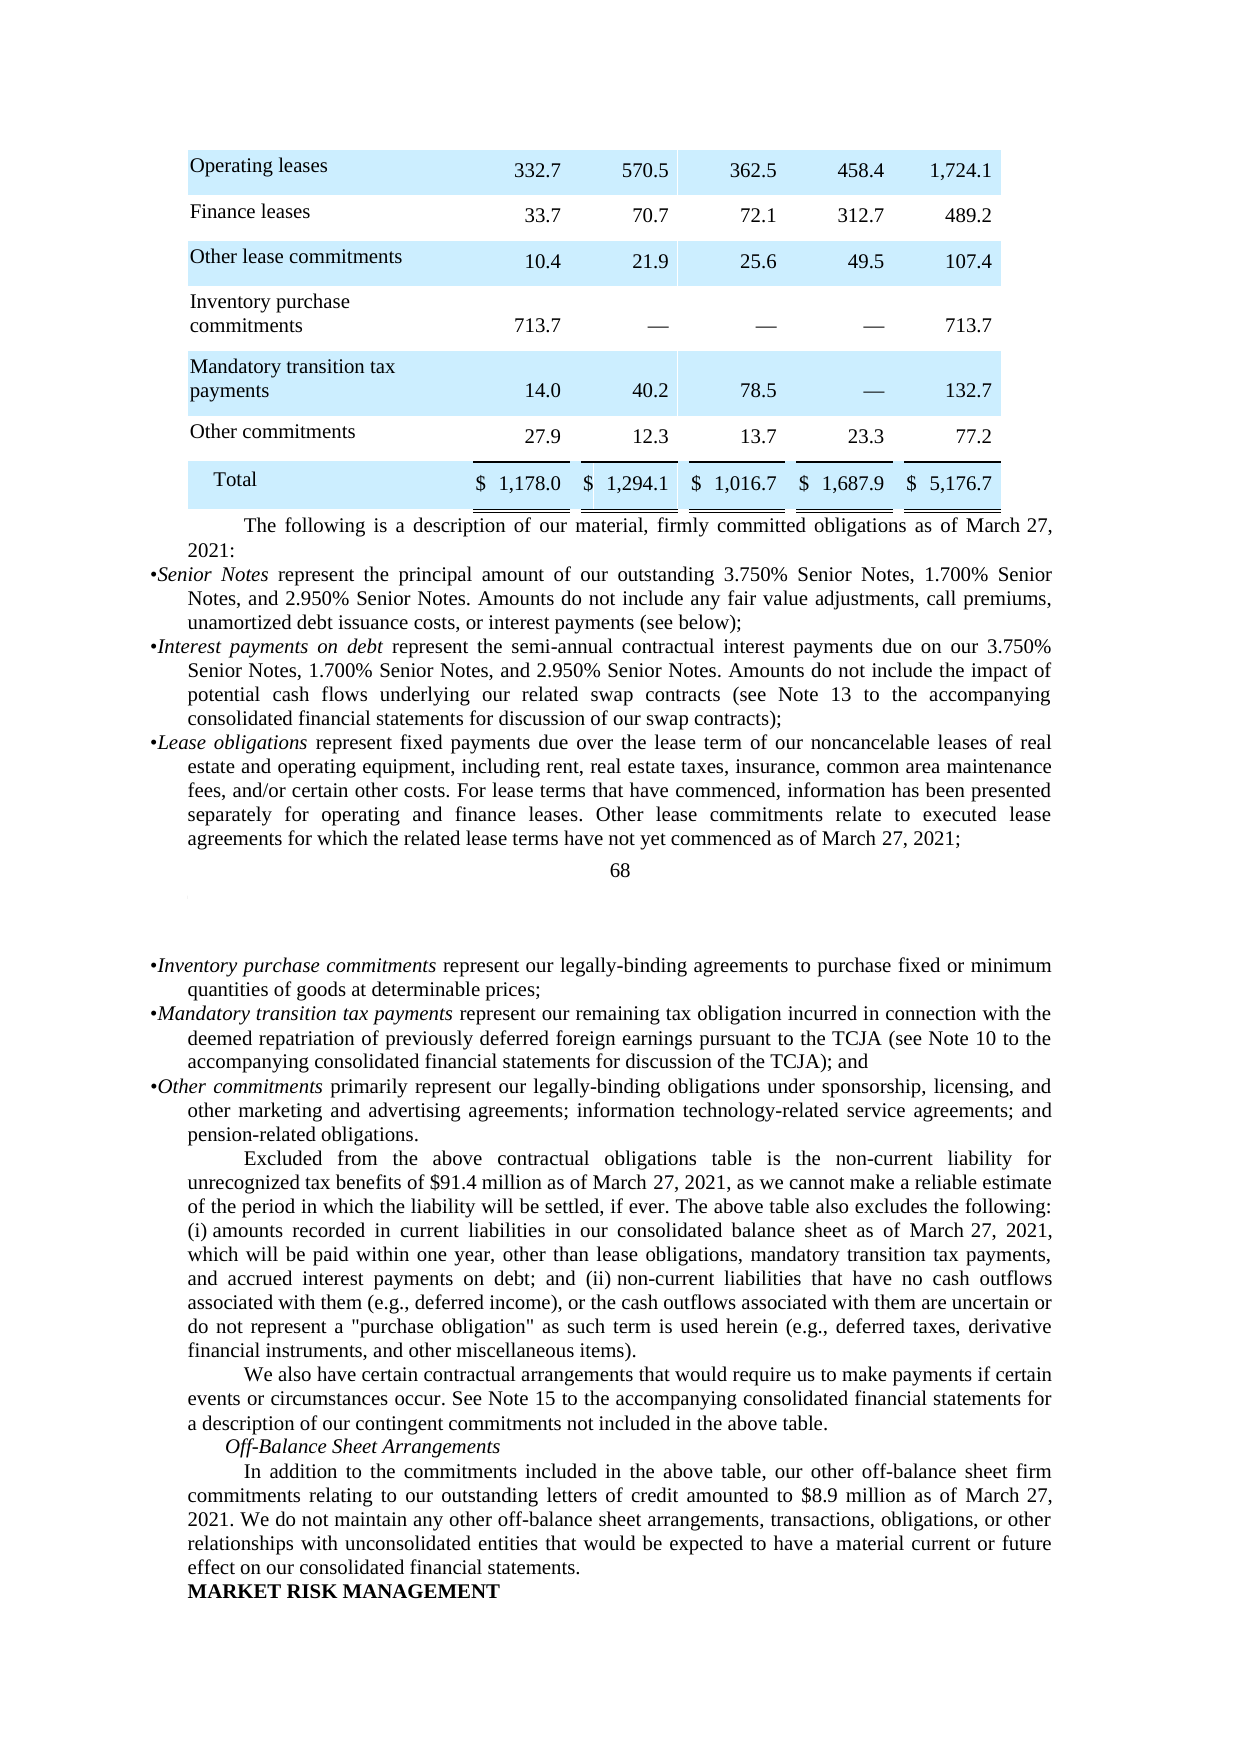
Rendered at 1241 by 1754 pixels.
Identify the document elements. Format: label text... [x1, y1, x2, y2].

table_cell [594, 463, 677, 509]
text •Interest payments on debt represent the semi-annual contractual interest payments due on our 3.750% Senior Notes, 1.700% Senior Notes, and 2.950% Senior Notes. Amounts do not include the impact of potential cash flows underlying our related swap contracts (see Note 13 to the accompanying consolidated financial statements for discussion of our swap contracts); [150, 634, 1053, 730]
text MARKET RISK MANAGEMENT [187, 1579, 1053, 1603]
text We also have certain contractual arrangements that would require us to make payments if certain events or circumstances occur. See Note 15 to the accompanying consolidated financial statements for a description of our contingent commitments not included in the above table. [187, 1362, 1053, 1434]
text •Senior Notes represent the principal amount of our outstanding 3.750% Senior Notes, 1.700% Senior Notes, and 2.950% Senior Notes. Amounts do not include any fair value adjustments, call premiums, unamortized debt issuance costs, or interest payments (see below); [150, 562, 1053, 634]
text •Lease obligations represent fixed payments due over the lease term of our noncancelable leases of real estate and operating equipment, including rent, real estate taxes, insurance, common area maintenance fees, and/or certain other costs. For lease terms that have commenced, information has been presented separately for operating and finance leases. Other lease commitments relate to executed lease agreements for which the related lease terms have not yet commenced as of March 27, 2021; [150, 730, 1053, 850]
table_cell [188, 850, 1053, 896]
text •Other commitments primarily represent our legally-binding obligations under sponsorship, licensing, and other marketing and advertising agreements; information technology-related service agreements; and pension-related obligations. [150, 1073, 1053, 1146]
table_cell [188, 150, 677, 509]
text •Inventory purchase commitments represent our legally-binding agreements to purchase fixed or minimum quantities of goods at determinable prices; [150, 953, 1053, 1001]
text In addition to the commitments included in the above table, our other off-balance sheet firm commitments relating to our outstanding letters of credit amounted to $8.9 million as of March 27, 2021. We do not maintain any other off-balance sheet arrangements, transactions, obligations, or other relationships with unconsolidated entities that would be expected to have a material current or future effect on our consolidated financial statements. [187, 1458, 1053, 1579]
text •Mandatory transition tax payments represent our remaining tax obligation incurred in connection with the deemed repatriation of previously deferred foreign earnings pursuant to the TCJA (see Note 10 to the accompanying consolidated financial statements for discussion of the TCJA); and [150, 1001, 1053, 1073]
text The following is a description of our material, firmly committed obligations as of March 27, 2021: [187, 513, 1053, 562]
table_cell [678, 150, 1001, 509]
text Off-Balance Sheet Arrangements [187, 1434, 1053, 1458]
text Excluded from the above contractual obligations table is the non-current liability for unrecognized tax benefits of $91.4 million as of March 27, 2021, as we cannot make a reliable estimate of the period in which the liability will be settled, if ever. The above table also excludes the following: (i) amounts recorded in current liabilities in our consolidated balance sheet as of March 27, 2021, which will be paid within one year, other than lease obligations, mandatory transition tax payments, and accrued interest payments on debt; and (ii) non-current liabilities that have no cash outflows associated with them (e.g., deferred income), or the cash outflows associated with them are uncertain or do not represent a "purchase obligation" as such term is used herein (e.g., deferred taxes, derivative financial instruments, and other miscellaneous items). [187, 1146, 1053, 1362]
